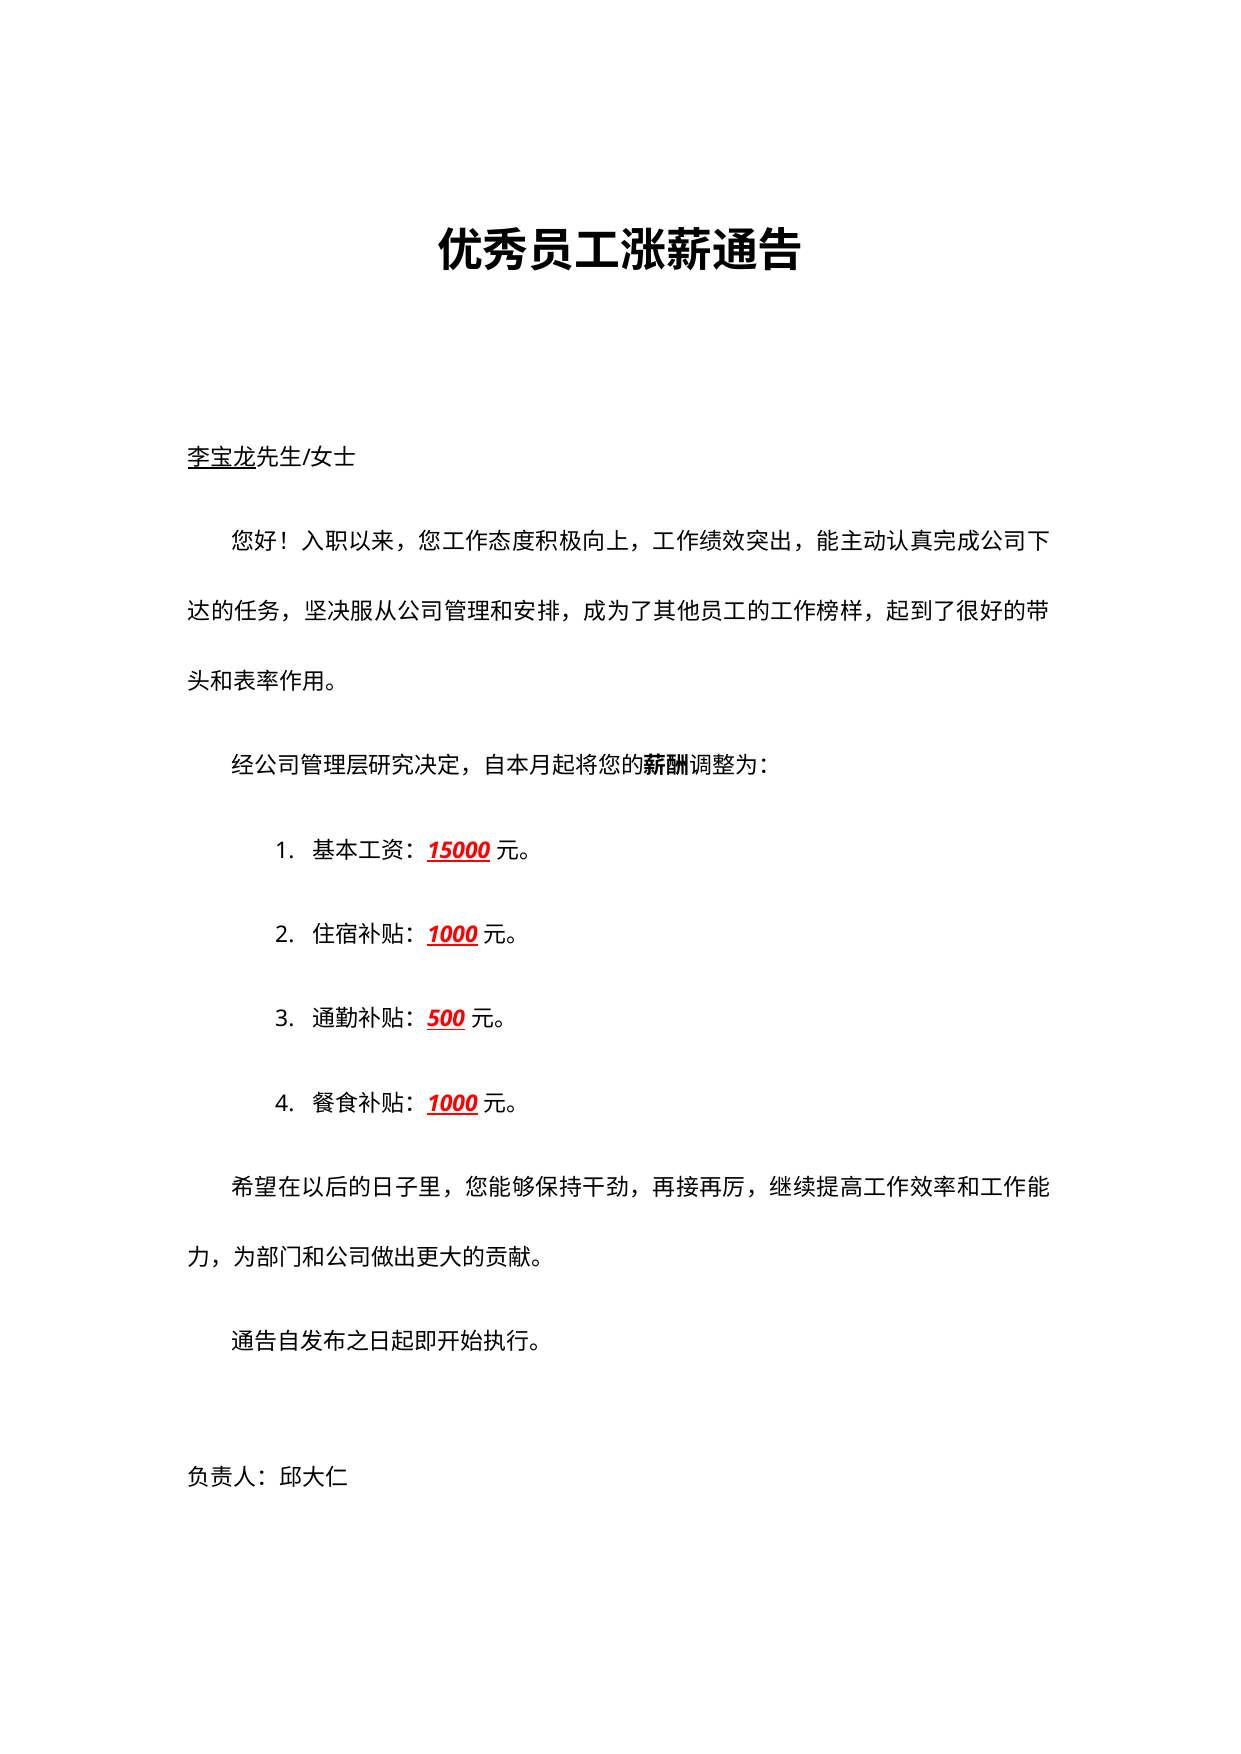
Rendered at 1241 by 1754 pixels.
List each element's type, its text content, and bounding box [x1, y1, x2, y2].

list 餐食补贴：1000 元。 [275, 1069, 1053, 1134]
text 通告自发布之日起即开始执行。 [187, 1307, 1053, 1372]
subtitle 优秀员工涨薪通告 [187, 197, 1053, 295]
text 您好！入职以来，您工作态度积极向上，工作绩效突出，能主动认真完成公司下达的任务，坚决服从公司管理和安排，成为了其他员工的工作榜样，起到了很好的带头和表率作用。 [187, 507, 1053, 712]
list 住宿补贴：1000 元。 [275, 900, 1053, 965]
text 经公司管理层研究决定，自本月起将您的薪酬调整为： [187, 732, 1053, 797]
list 基本工资：15000 元。 [275, 816, 1053, 881]
text 希望在以后的日子里，您能够保持干劲，再接再厉，继续提高工作效率和工作能力，为部门和公司做出更大的贡献。 [187, 1153, 1053, 1288]
text 负责人：邱大仁 [187, 1443, 1053, 1508]
list 通勤补贴：500 元。 [275, 984, 1053, 1049]
text 李宝龙先生/女士 [187, 423, 1053, 488]
